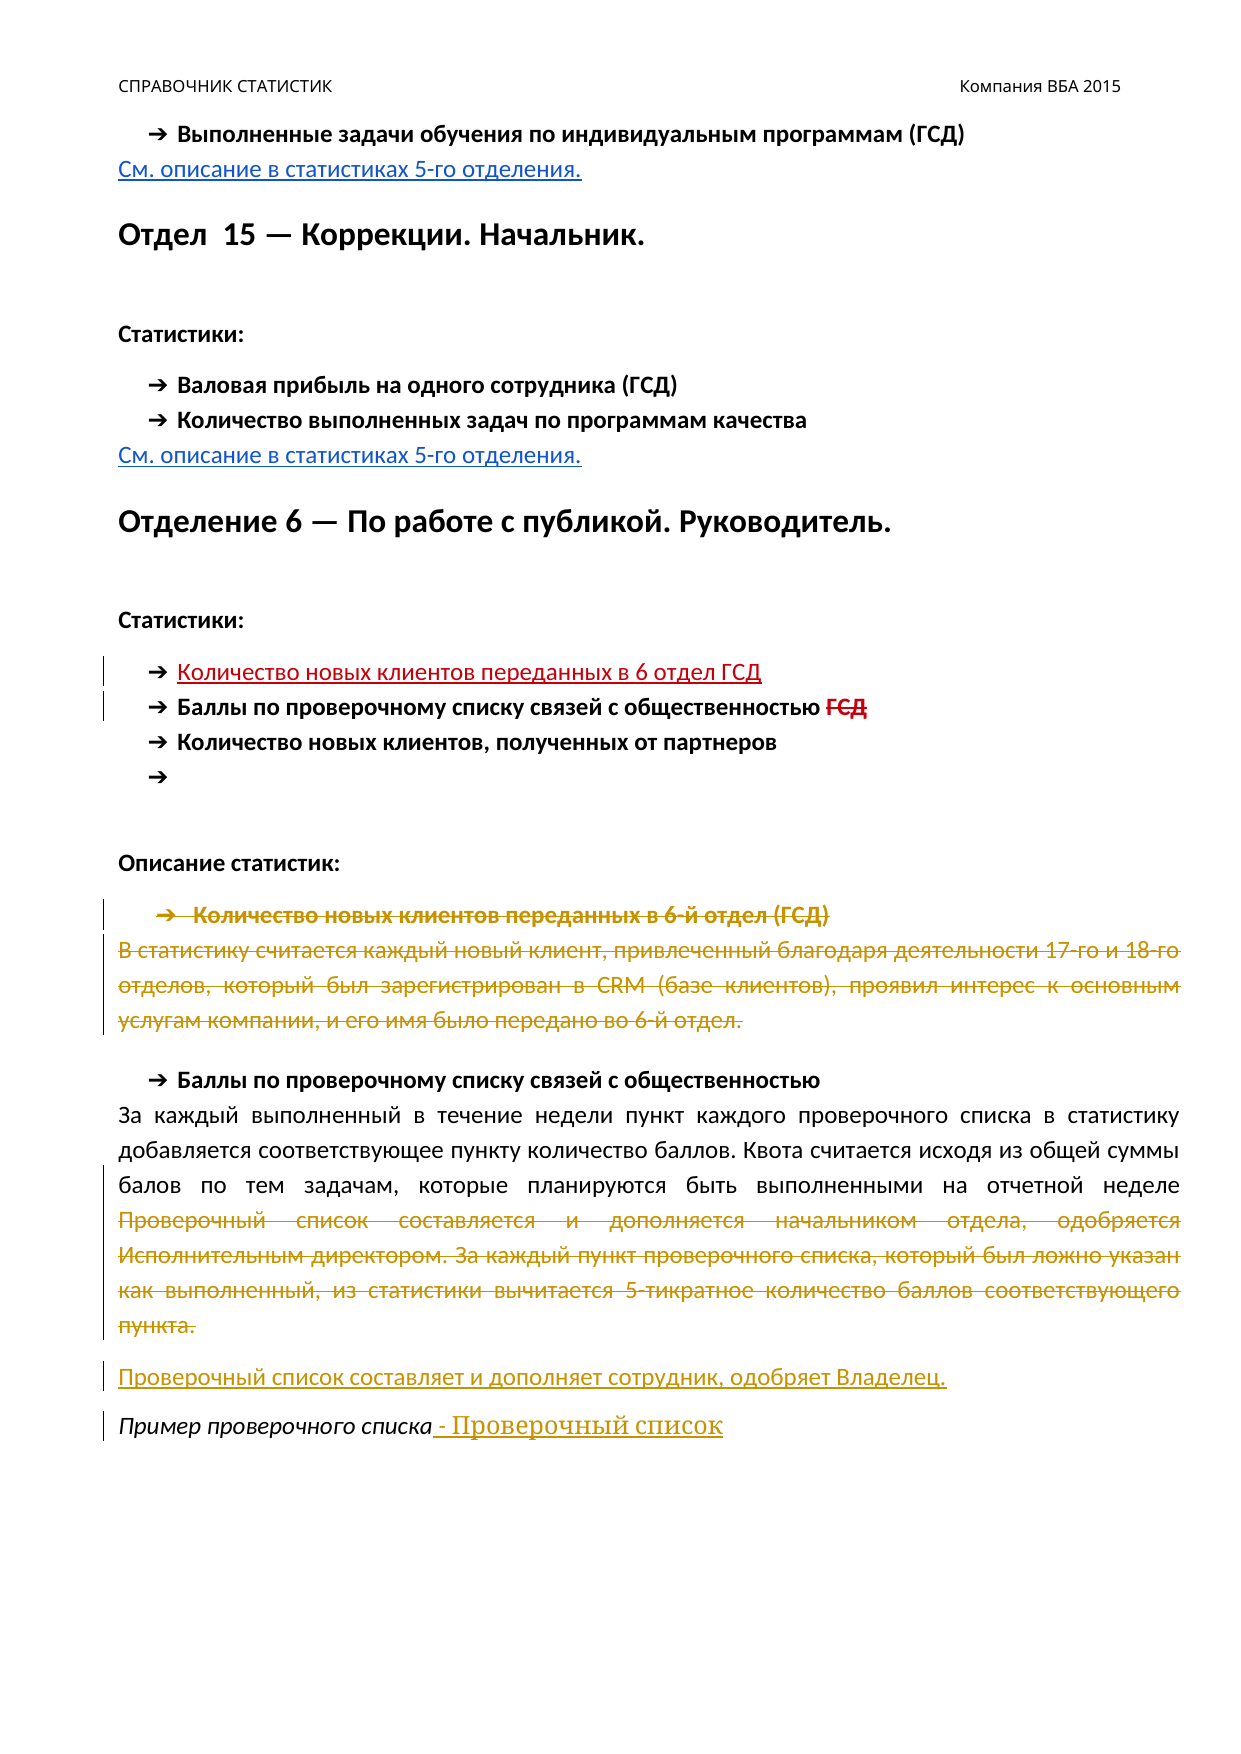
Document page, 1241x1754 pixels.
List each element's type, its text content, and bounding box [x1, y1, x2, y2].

text Статистики: [118, 604, 1181, 635]
list Количество выполненных задач по программам качества [147, 404, 1181, 435]
list Количество новых клиентов, полученных от партнеров [147, 726, 1181, 756]
text См. описание в статистиках 5-го отделения. [118, 439, 1181, 470]
subtitle Отдел 15 — Коррекции. Начальник. [118, 213, 1181, 254]
text За каждый выполненный в течение недели пункт каждого проверочного списка в статистику добавляется соответствующее пункту количество баллов. Квота считается исходя из общей суммы балов по тем задачам, которые планируются быть выполненными на отчетной неделе [118, 1222, 1181, 1256]
list Выполненные задачи обучения по индивидуальным программам (ГСД) [147, 118, 1181, 149]
list Баллы по проверочному списку связей с общественностью [147, 691, 1181, 721]
text За каждый выполненный в течение недели пункт каждого проверочного списка в статистику добавляется соответствующее пункту количество баллов. Квота считается исходя из общей суммы балов по тем задачам, которые планируются быть выполненными на отчетной неделе [118, 1292, 1181, 1340]
text За каждый выполненный в течение недели пункт каждого проверочного списка в статистику добавляется соответствующее пункту количество баллов. Квота считается исходя из общей суммы балов по тем задачам, которые планируются быть выполненными на отчетной неделе [118, 1099, 1181, 1221]
subtitle Отделение 6 — По работе с публикой. Руководитель. [118, 499, 1181, 540]
text Описание статистик: [118, 848, 1181, 878]
subtitle Баллы по проверочному списку связей с общественностью [147, 1064, 1181, 1095]
text Пример проверочного списка [118, 1411, 1181, 1441]
text Статистики: [118, 318, 1181, 348]
list Валовая прибыль на одного сотрудника (ГСД) [147, 369, 1181, 400]
text За каждый выполненный в течение недели пункт каждого проверочного списка в статистику добавляется соответствующее пункту количество баллов. Квота считается исходя из общей суммы балов по тем задачам, которые планируются быть выполненными на отчетной неделе [118, 1257, 1181, 1291]
text См. описание в статистиках 5-го отделения. [118, 153, 1181, 184]
